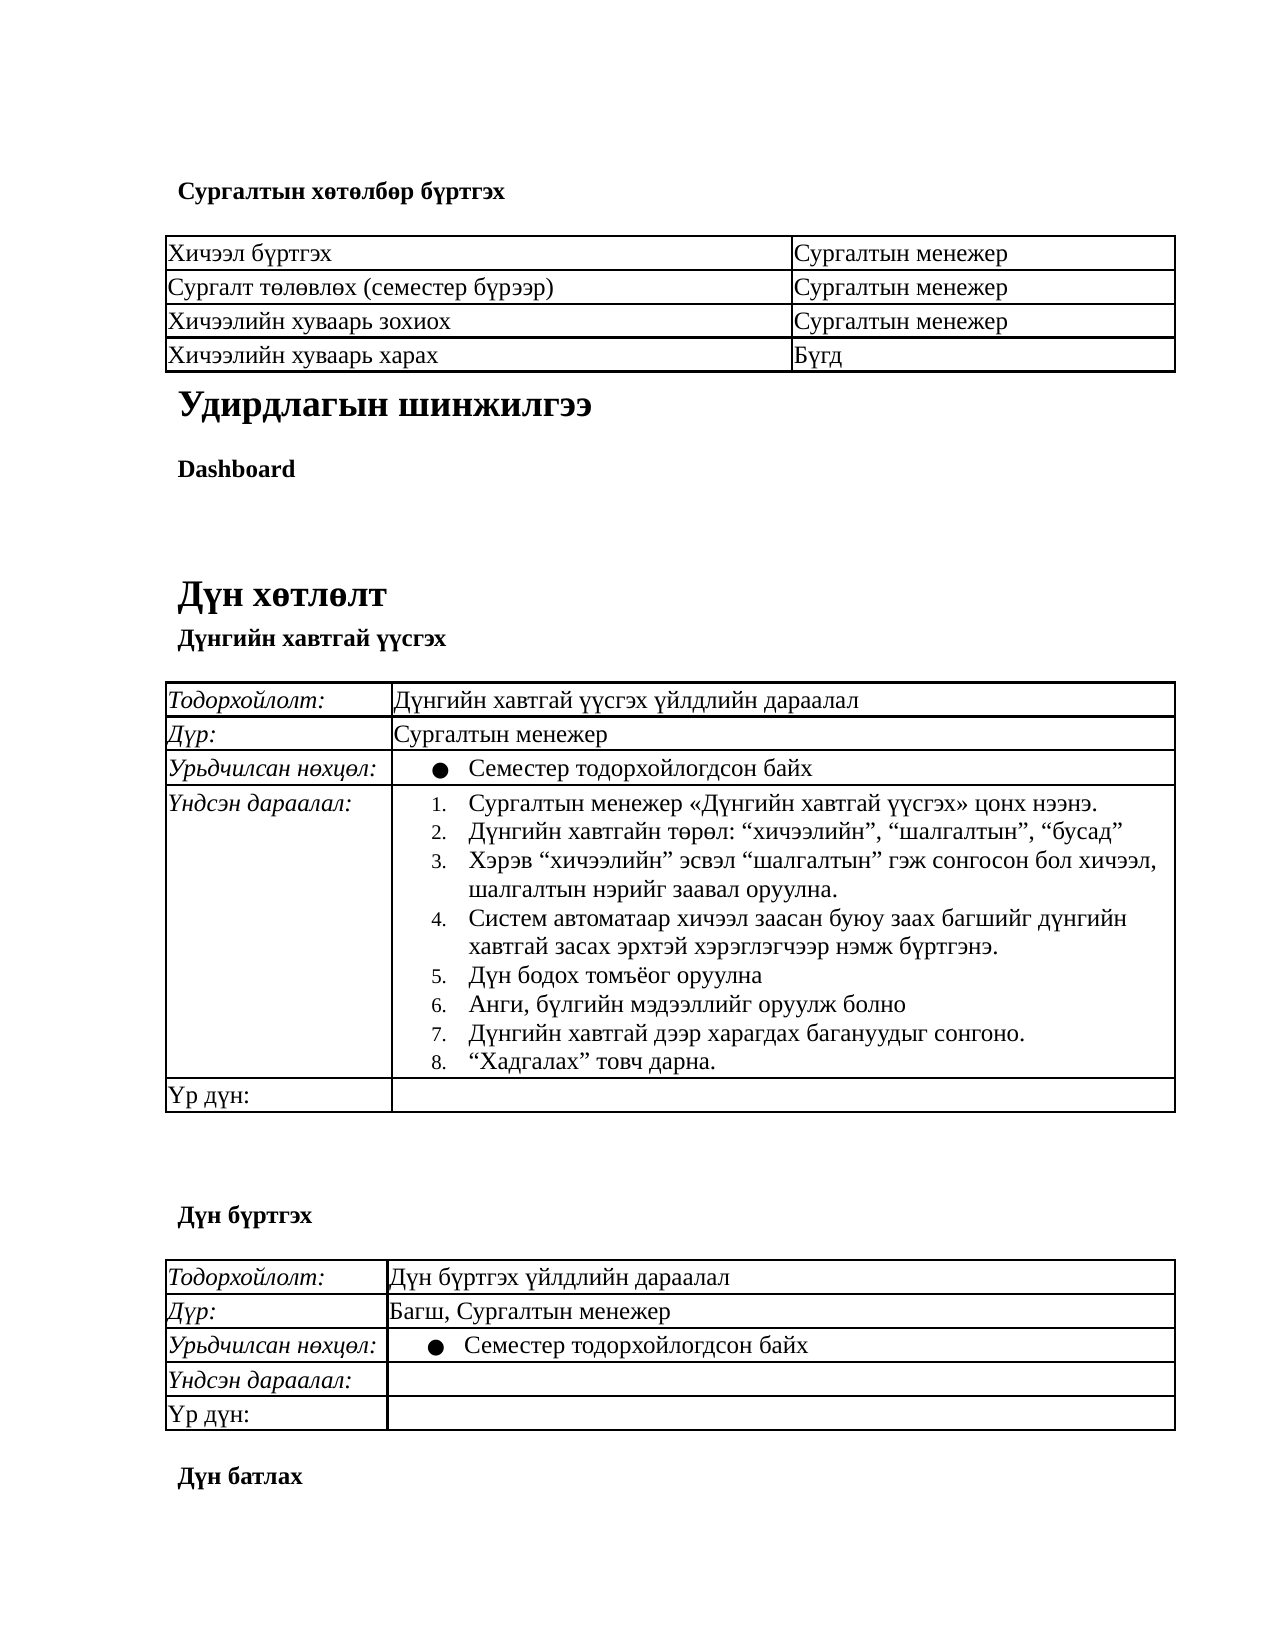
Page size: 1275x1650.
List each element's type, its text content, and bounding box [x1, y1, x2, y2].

table_header Хичээл бүртгэх [167, 237, 791, 268]
table_cell Сургалт төлөвлөх (семестер бүрээр) [167, 271, 791, 302]
table_header Дүн бүртгэх үйлдлийн дараалал [389, 1261, 1174, 1293]
subtitle Дүн бүртгэх [177, 1200, 1186, 1229]
table_cell Сургалтын менежер [793, 271, 1174, 302]
subtitle Дүн батлах [177, 1461, 1186, 1489]
table_cell [393, 1079, 1174, 1111]
table_header Тодорхойлолт: [167, 684, 391, 715]
table_cell Үндсэн дараалал: [167, 786, 391, 1077]
table_header Дүнгийн хавтгай үүсгэх үйлдлийн дараалал [393, 684, 1174, 715]
table_cell Үр дүн: [167, 1079, 391, 1111]
table_cell [389, 1363, 1174, 1395]
table_header Сургалтын менежер [793, 237, 1174, 268]
table_cell Дүр: [167, 1295, 386, 1327]
table_cell [389, 1397, 1174, 1429]
table_cell Дүр: [167, 718, 391, 749]
table_cell Сургалтын менежер «Дүнгийн хавтгай үүсгэх» цонх нээнэ. Дүнгийн хавтгайн төрөл: “хичээлийн”, “шалгалтын”, “бусад” Хэрэв “хичээлийн” эсвэл “шалгалтын” гэж сонгосон бол хичээл, шалгалтын нэрийг заавал оруулна. Систем автоматаар хичээл заасан буюу заах багшийг дүнгийн хавтгай засах эрхтэй хэрэглэгчээр нэмж бүртгэнэ. Дүн бодох томъёог оруулна Анги, бүлгийн мэдээллийг оруулж болно Дүнгийн хавтгай дээр харагдах багануудыг сонгоно. “Хадгалах” товч дарна. [393, 786, 1174, 1077]
table_cell Бүгд [793, 339, 1174, 370]
table_cell Семестер тодорхойлогдсон байх [389, 1329, 1174, 1361]
subtitle Удирдлагын шинжилгээ [177, 382, 1186, 425]
table_cell Урьдчилсан нөхцөл: [167, 751, 391, 784]
subtitle Сургалтын хөтөлбөр бүртгэх [177, 176, 1186, 205]
table_cell Семестер тодорхойлогдсон байх [393, 751, 1174, 784]
table_cell Хичээлийн хуваарь зохиох [167, 305, 791, 336]
table_cell Урьдчилсан нөхцөл: [167, 1329, 386, 1361]
table_header Тодорхойлолт: [167, 1261, 386, 1293]
table_cell Сургалтын менежер [793, 305, 1174, 336]
subtitle Dashboard [177, 454, 1186, 483]
table_cell Үндсэн дараалал: [167, 1363, 386, 1395]
table_cell Багш, Сургалтын менежер [389, 1295, 1174, 1327]
table_cell Үр дүн: [167, 1397, 386, 1429]
subtitle Дүн хөтлөлт [177, 571, 1186, 614]
table_cell Сургалтын менежер [393, 718, 1174, 749]
subtitle Дүнгийн хавтгай үүсгэх [177, 623, 1186, 652]
table_cell Хичээлийн хуваарь харах [167, 339, 791, 370]
